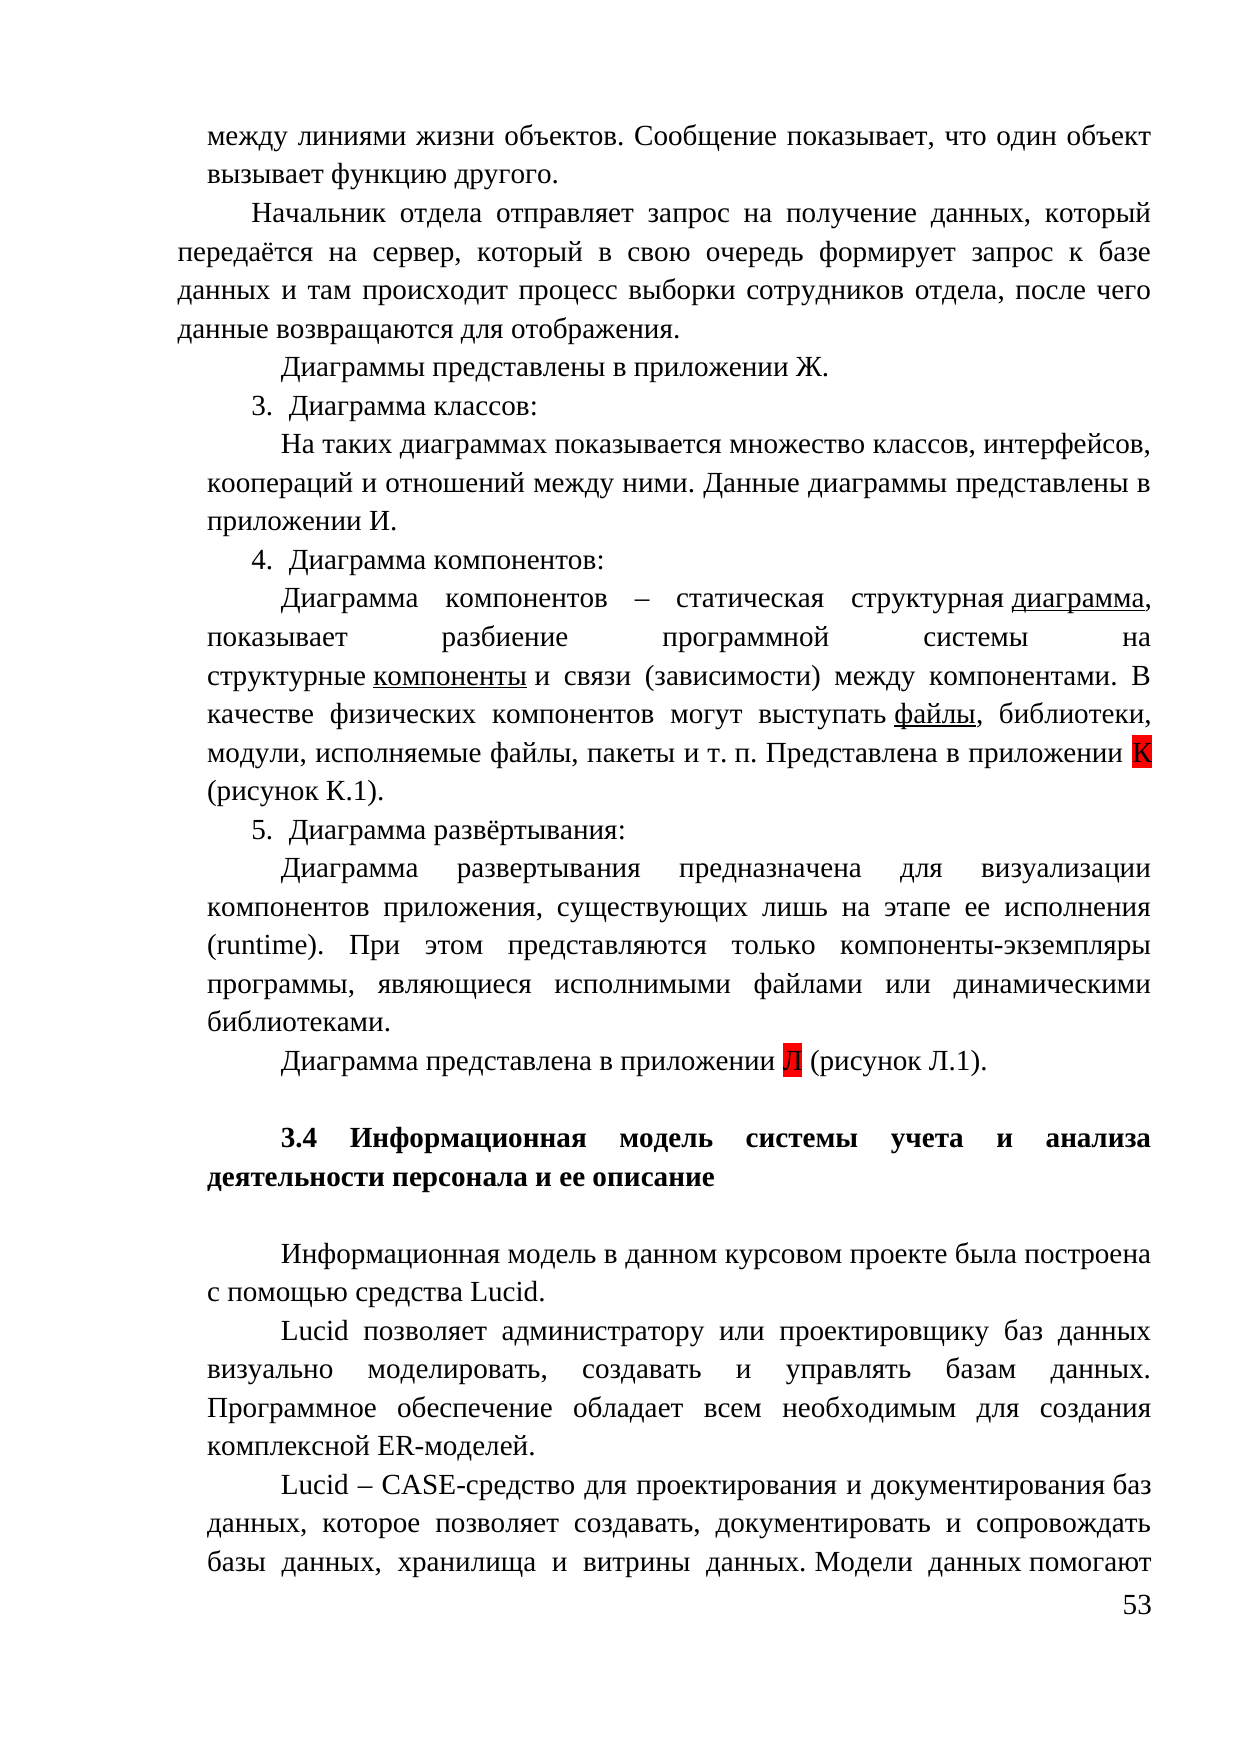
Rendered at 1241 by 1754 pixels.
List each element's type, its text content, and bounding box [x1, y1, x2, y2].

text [207, 118, 1152, 190]
text Диаграмма развертывания предназначена для визуализации компонентов приложения, существующих лишь на этапе ее исполнения (runtime). При этом представляются только компоненты-экземпляры программы, являющиеся исполнимыми файлами или динамическими библиотеками. [207, 850, 1152, 1038]
text Диаграмма представлена в приложении Л (рисунок Л.1). [207, 1043, 783, 1077]
text Диаграмма представлена в приложении Л (рисунок Л.1). [802, 1043, 1152, 1077]
text Lucid позволяет администратору или проектировщику баз данных визуально моделировать, создавать и управлять базам данных. Программное обеспечение обладает всем необходимым для создания комплексной ER-моделей. [207, 1313, 1152, 1462]
subtitle 3.4 Информационная модель системы учета и анализа деятельности персонала и ее описание [207, 1120, 1152, 1192]
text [207, 1467, 1152, 1578]
list Диаграмма развёртывания: [251, 812, 1152, 845]
text На таких диаграммах показывается множество классов, интерфейсов, коопераций и отношений между ними. Данные диаграммы представлены в приложении И. [207, 426, 1152, 537]
text Информационная модель в данном курсовом проекте была построена с помощью средства Lucid. [207, 1236, 1152, 1308]
text Диаграммы представлены в приложении Ж. [207, 349, 1152, 383]
list Диаграмма компонентов: [251, 542, 1152, 576]
text Диаграмма компонентов – статическая структурная диаграмма, показывает разбиение программной системы на структурные компоненты и связи (зависимости) между компонентами. В качестве физических компонентов могут выступать файлы, библиотеки, модули, исполняемые файлы, пакеты и т. п. Представлена в приложении К (рисунок К.1). [207, 581, 1152, 807]
text Начальник отдела отправляет запрос на получение данных, который передаётся на сервер, который в свою очередь формирует запрос к базе данных и там происходит процесс выборки сотрудников отдела, после чего данные возвращаются для отображения. [177, 195, 1152, 344]
list Диаграмма классов: [251, 388, 1152, 421]
